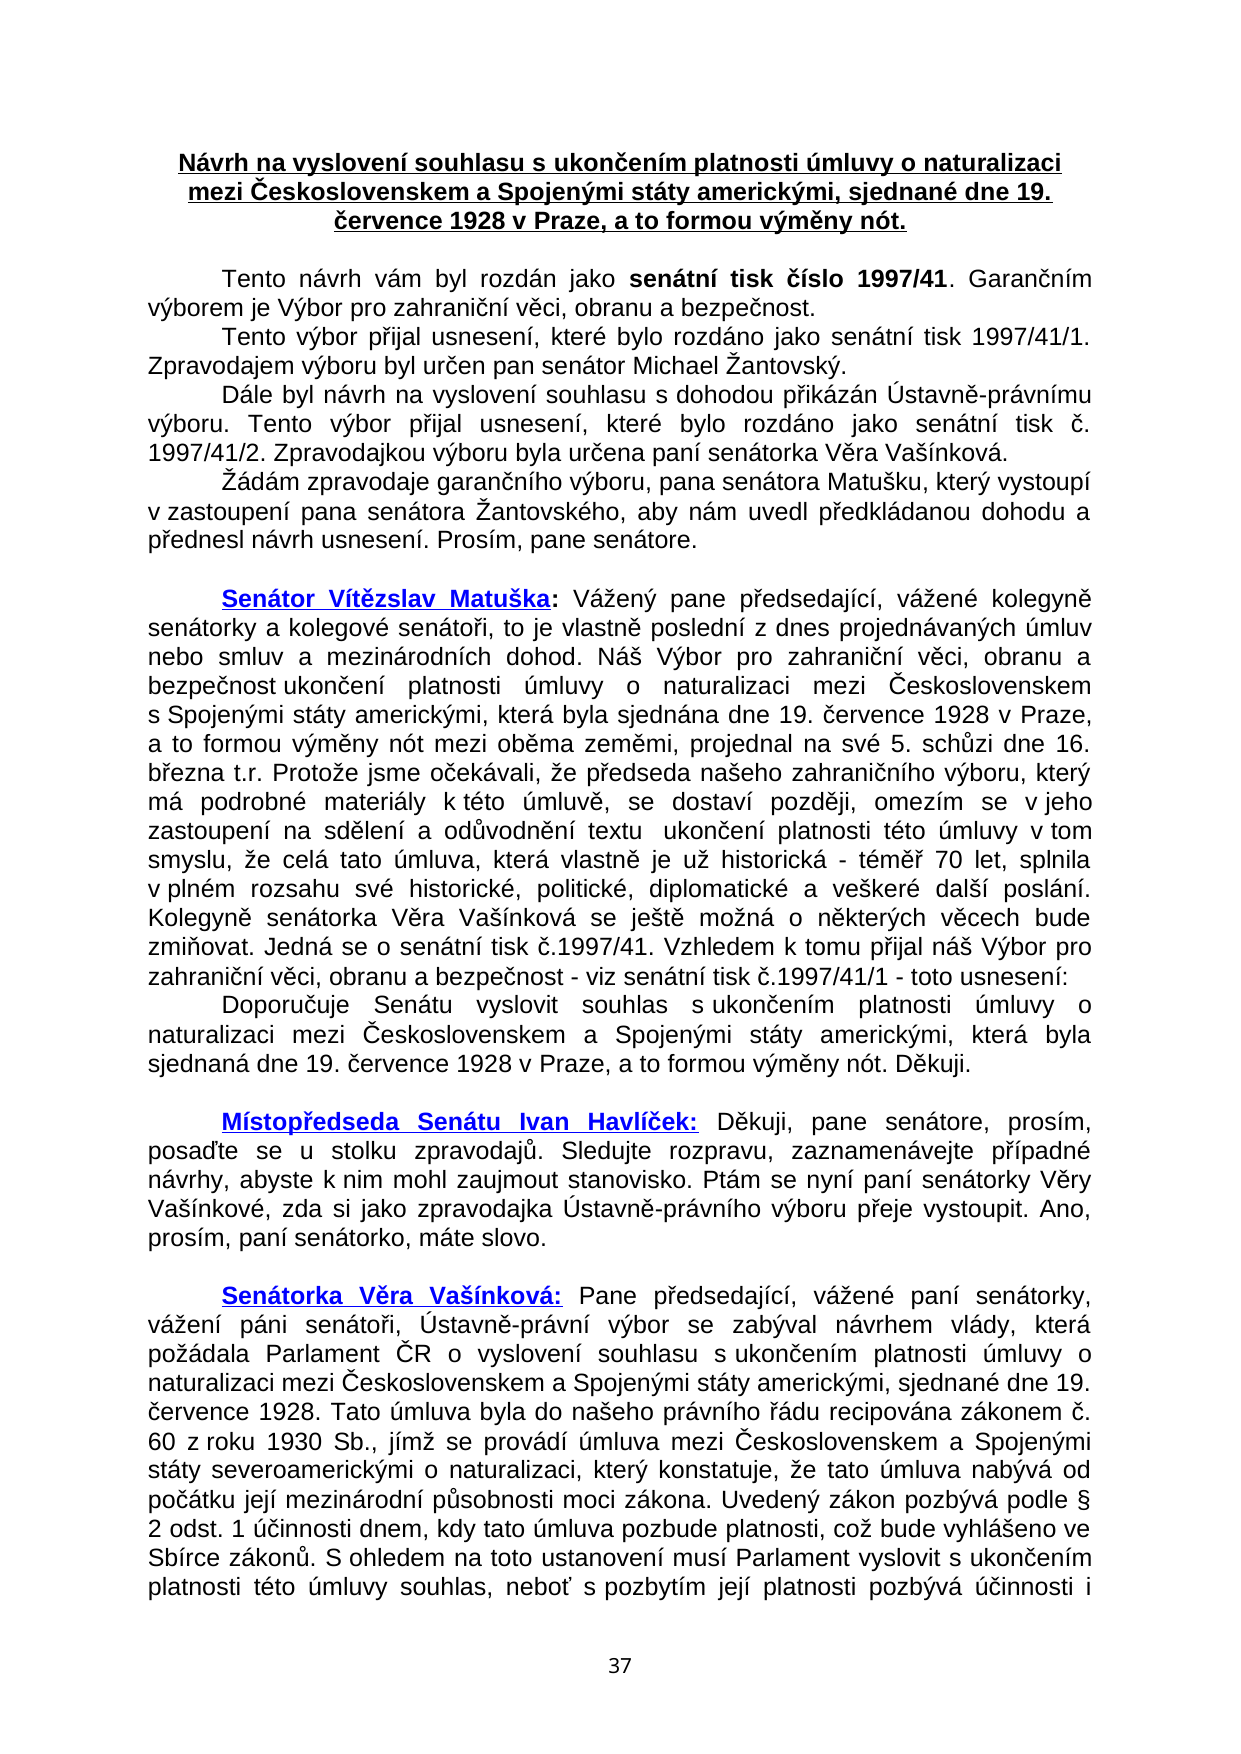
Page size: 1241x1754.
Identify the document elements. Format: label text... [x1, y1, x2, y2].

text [148, 1281, 1093, 1601]
text Doporučuje Senátu vyslovit souhlas s ukončením platnosti úmluvy o naturalizaci mezi Československem a Spojenými státy americkými, která byla sjednaná dne 19. července 1928 v Praze, a to formou výměny nót. Děkuji. [148, 990, 1093, 1078]
text Senátor Vítězslav Matuška: Vážený pane předsedající, vážené kolegyně senátorky a kolegové senátoři, to je vlastně poslední z dnes projednávaných úmluv nebo smluv a mezinárodních dohod. Náš Výbor pro zahraniční věci, obranu a bezpečnost ukončení platnosti úmluvy o naturalizaci mezi Československem s Spojenými státy americkými, která byla sjednána dne 19. července 1928 v Praze, a to formou výměny nót mezi oběma zeměmi, projednal na své 5. schůzi dne 16. března t.r. Protože jsme očekávali, že předseda našeho zahraničního výboru, který má podrobné materiály k této úmluvě, se dostaví později, omezím se v jeho zastoupení na sdělení a odůvodnění textu ukončení platnosti této úmluvy v tom smyslu, že celá tato úmluva, která vlastně je už historická - téměř 70 let, splnila v plném rozsahu své historické, politické, diplomatické a veškeré další poslání. Kolegyně senátorka Věra Vašínková se ještě možná o některých věcech bude zmiňovat. Jedná se o senátní tisk č.1997/41. Vzhledem k tomu přijal náš Výbor pro zahraniční věci, obranu a bezpečnost - viz senátní tisk č.1997/41/1 - toto usnesení: [148, 583, 1093, 990]
text Návrh na vyslovení souhlasu s ukončením platnosti úmluvy o naturalizaci mezi Československem a Spojenými státy americkými, sjednané dne 19. července 1928 v Praze, a to formou výměny nót. [148, 148, 1093, 235]
text Žádám zpravodaje garančního výboru, pana senátora Matušku, který vystoupí v zastoupení pana senátora Žantovského, aby nám uvedl předkládanou dohodu a přednesl návrh usnesení. Prosím, pane senátore. [148, 467, 1093, 554]
text Dále byl návrh na vyslovení souhlasu s dohodou přikázán Ústavně-právnímu výboru. Tento výbor přijal usnesení, které bylo rozdáno jako senátní tisk č. 1997/41/2. Zpravodajkou výboru byla určena paní senátorka Věra Vašínková. [148, 380, 1093, 467]
text Tento výbor přijal usnesení, které bylo rozdáno jako senátní tisk 1997/41/1. Zpravodajem výboru byl určen pan senátor Michael Žantovský. [148, 322, 1093, 380]
text Místopředseda Senátu Ivan Havlíček: Děkuji, pane senátore, prosím, posaďte se u stolku zpravodajů. Sledujte rozpravu, zaznamenávejte případné návrhy, abyste k nim mohl zaujmout stanovisko. Ptám se nyní paní senátorky Věry Vašínkové, zda si jako zpravodajka Ústavně-právního výboru přeje vystoupit. Ano, prosím, paní senátorko, máte slovo. [148, 1107, 1093, 1252]
text Tento návrh vám byl rozdán jako <A NAME='st97041'></A>senátní tisk číslo 1997/41. Garančním výborem je Výbor pro zahraniční věci, obranu a bezpečnost. [148, 264, 1093, 322]
